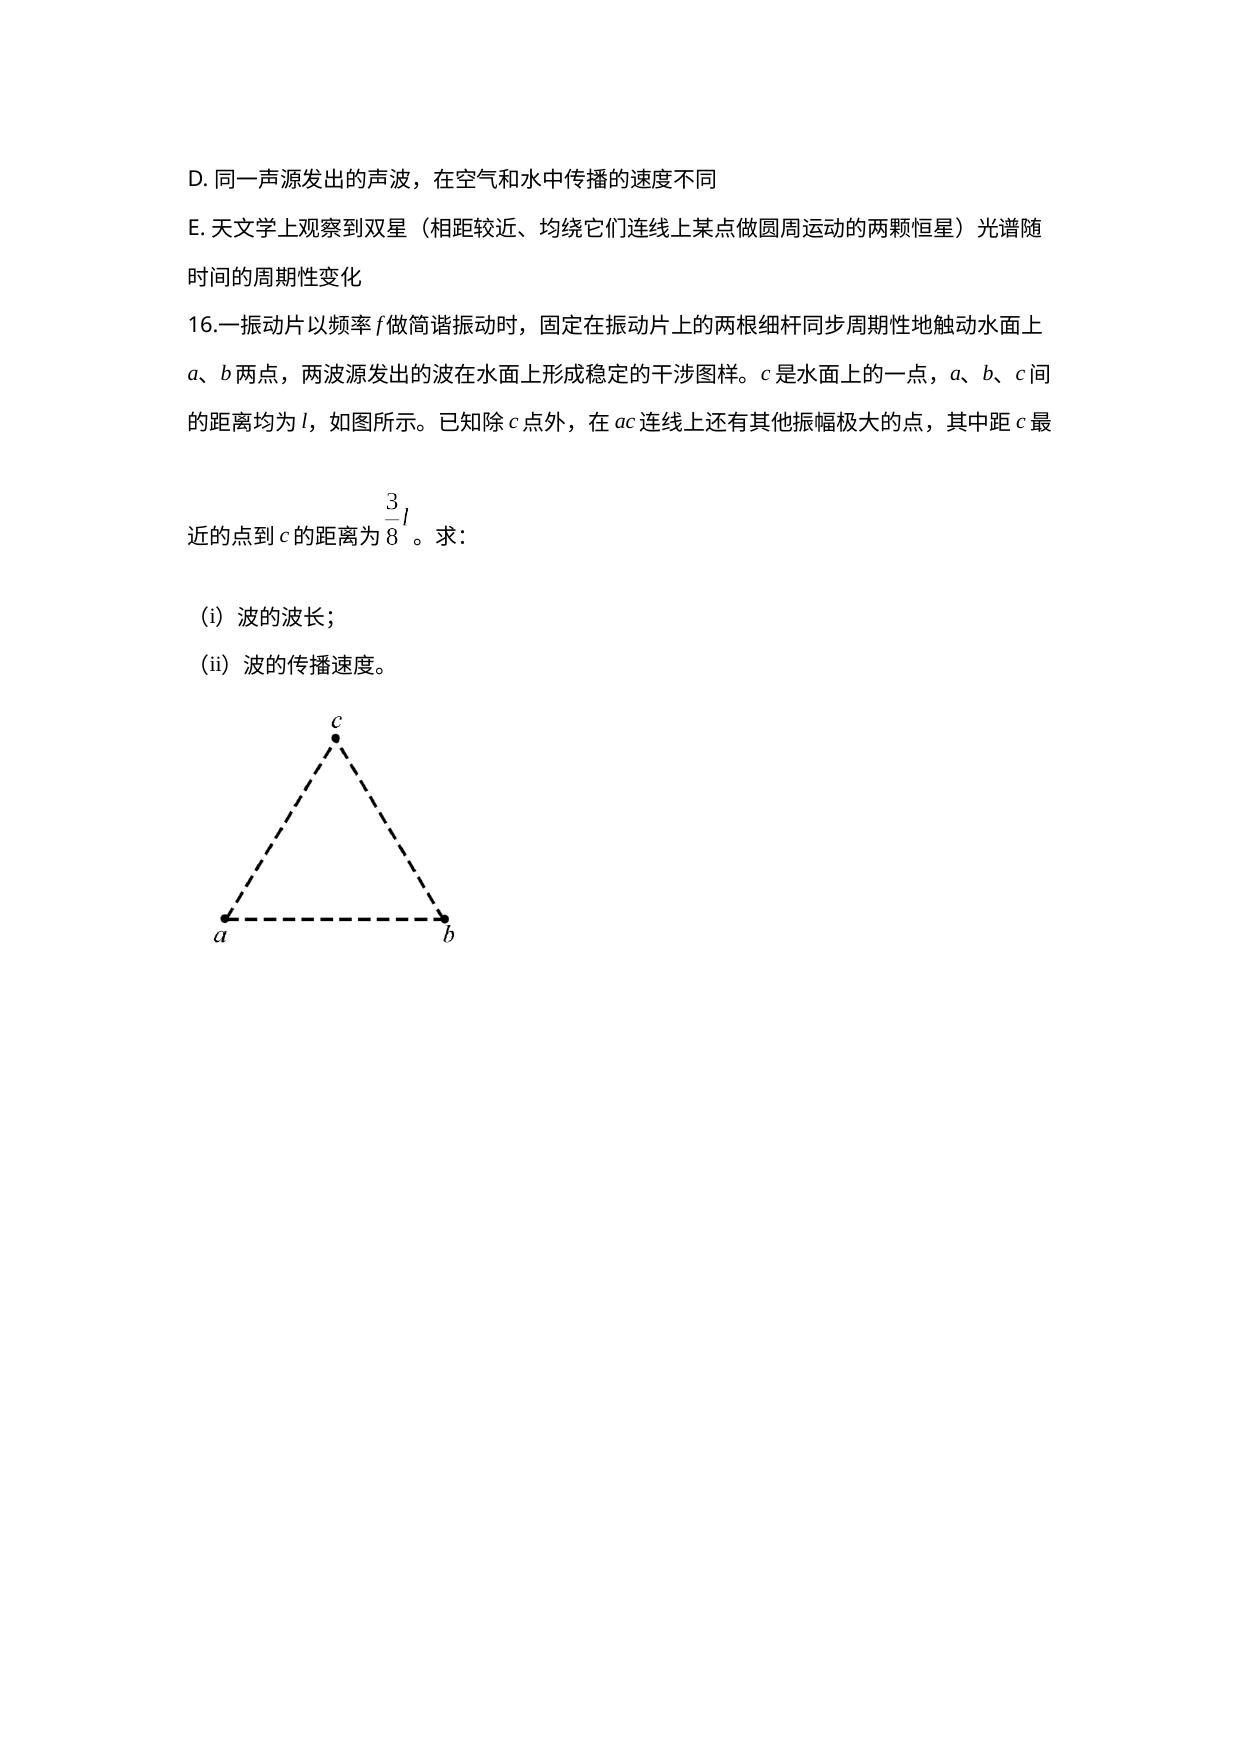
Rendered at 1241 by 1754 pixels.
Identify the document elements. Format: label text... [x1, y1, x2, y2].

text 16.一振动片以频率f做简谐振动时，固定在振动片上的两根细杆同步周期性地触动水面上a、b两点，两波源发出的波在水面上形成稳定的干涉图样。c是水面上的一点，a、b、c间的距离均为l，如图所示。已知除c点外，在ac连线上还有其他振幅极大的点，其中距c最近的点到c的距离为。求： [187, 307, 1053, 584]
text E. 天文学上观察到双星（相距较近、均绕它们连线上某点做圆周运动的两颗恒星）光谱随时间的周期性变化 [187, 210, 1053, 292]
text D. 同一声源发出的声波，在空气和水中传播的速度不同 [187, 162, 1053, 194]
text （i）波的波长； [187, 599, 1053, 632]
picture [187, 696, 486, 960]
text （ii）波的传播速度。 [187, 648, 1053, 680]
